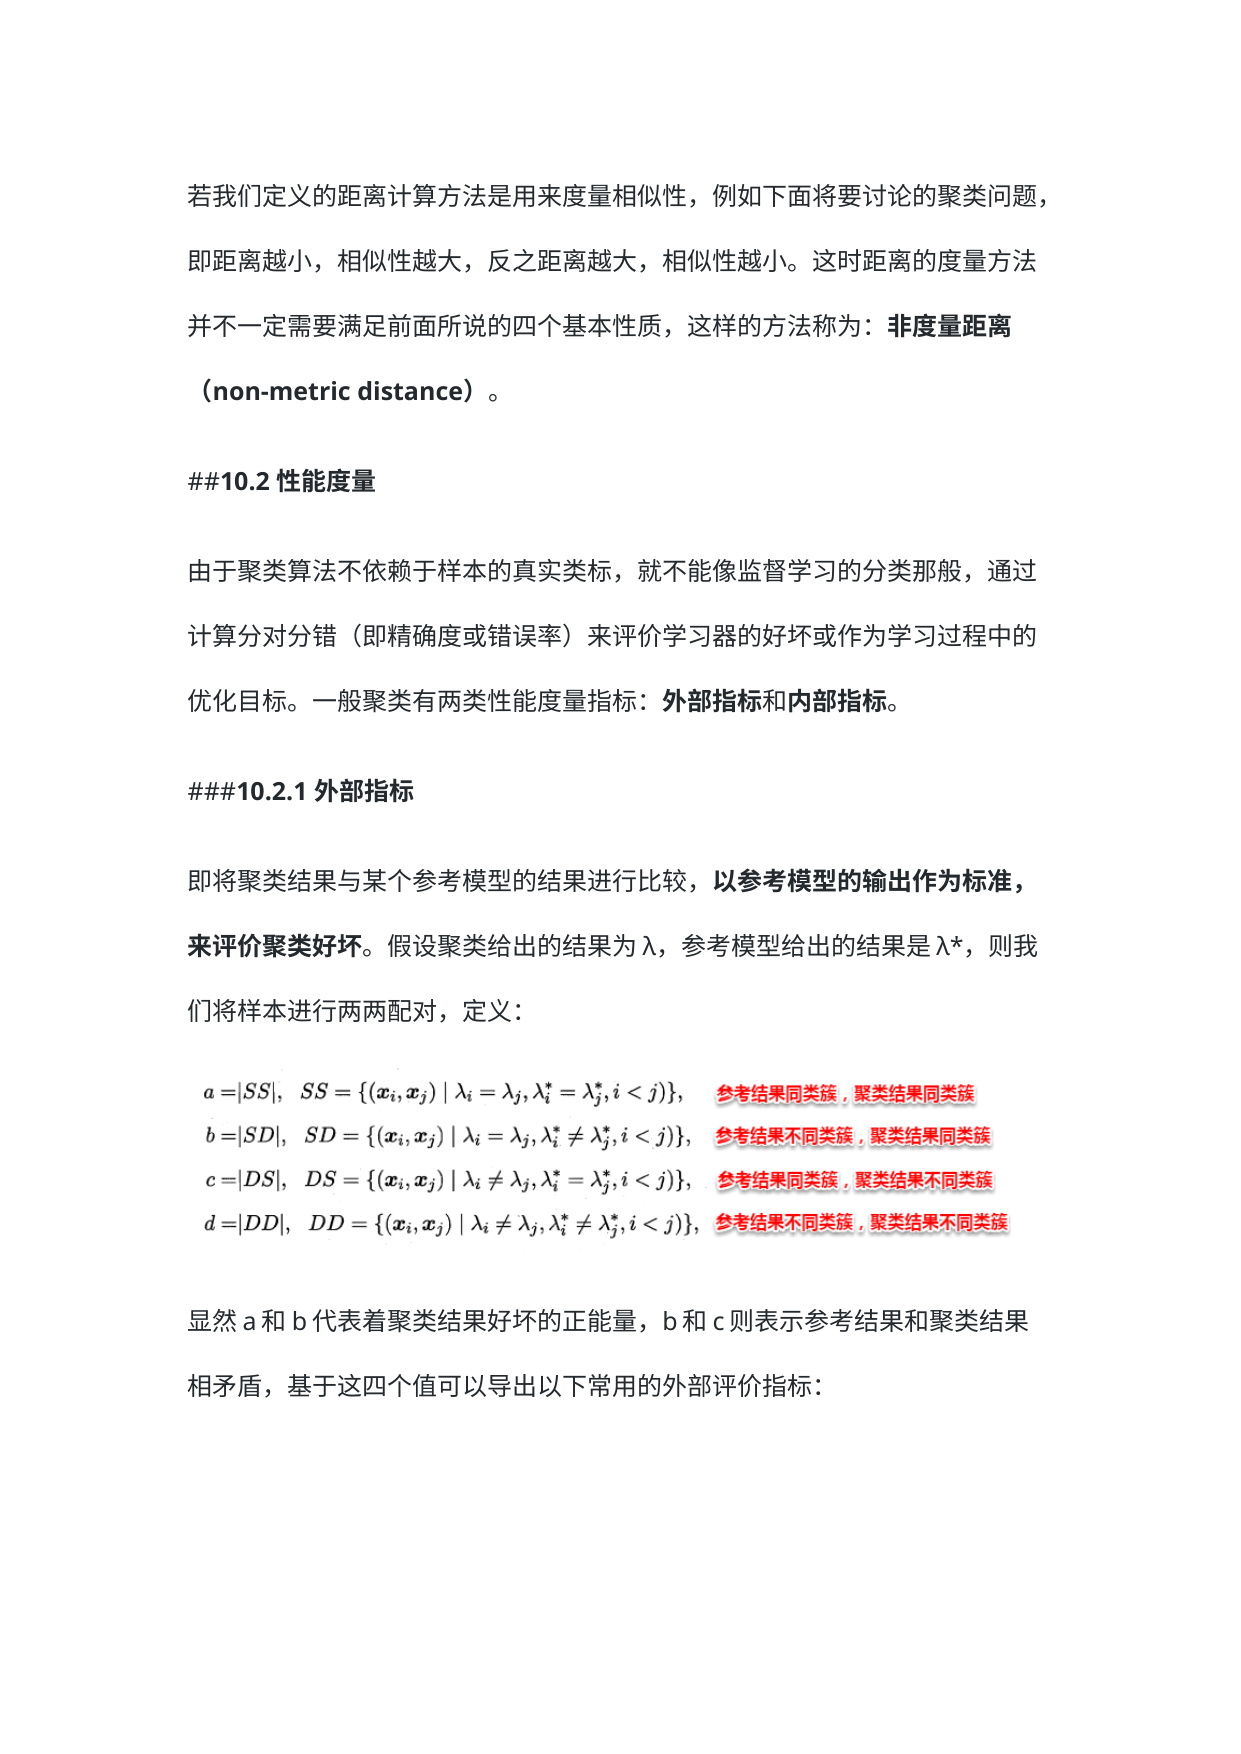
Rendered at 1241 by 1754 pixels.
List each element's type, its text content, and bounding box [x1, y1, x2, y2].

picture [187, 1067, 1097, 1254]
text 即将聚类结果与某个参考模型的结果进行比较，以参考模型的输出作为标准，来评价聚类好坏。假设聚类给出的结果为λ，参考模型给出的结果是λ*，则我们将样本进行两两配对，定义： [187, 847, 1053, 1042]
text ###10.2.1 外部指标 [187, 757, 1053, 822]
text 若我们定义的距离计算方法是用来度量相似性，例如下面将要讨论的聚类问题，即距离越小，相似性越大，反之距离越大，相似性越小。这时距离的度量方法并不一定需要满足前面所说的四个基本性质，这样的方法称为：非度量距离（non-metric distance）。 [187, 162, 1053, 422]
text ##10.2 性能度量 [187, 447, 1053, 512]
text 由于聚类算法不依赖于样本的真实类标，就不能像监督学习的分类那般，通过计算分对分错（即精确度或错误率）来评价学习器的好坏或作为学习过程中的优化目标。一般聚类有两类性能度量指标：外部指标和内部指标。 [187, 537, 1053, 732]
text 显然a和b代表着聚类结果好坏的正能量，b和c则表示参考结果和聚类结果相矛盾，基于这四个值可以导出以下常用的外部评价指标： [187, 1287, 1053, 1417]
